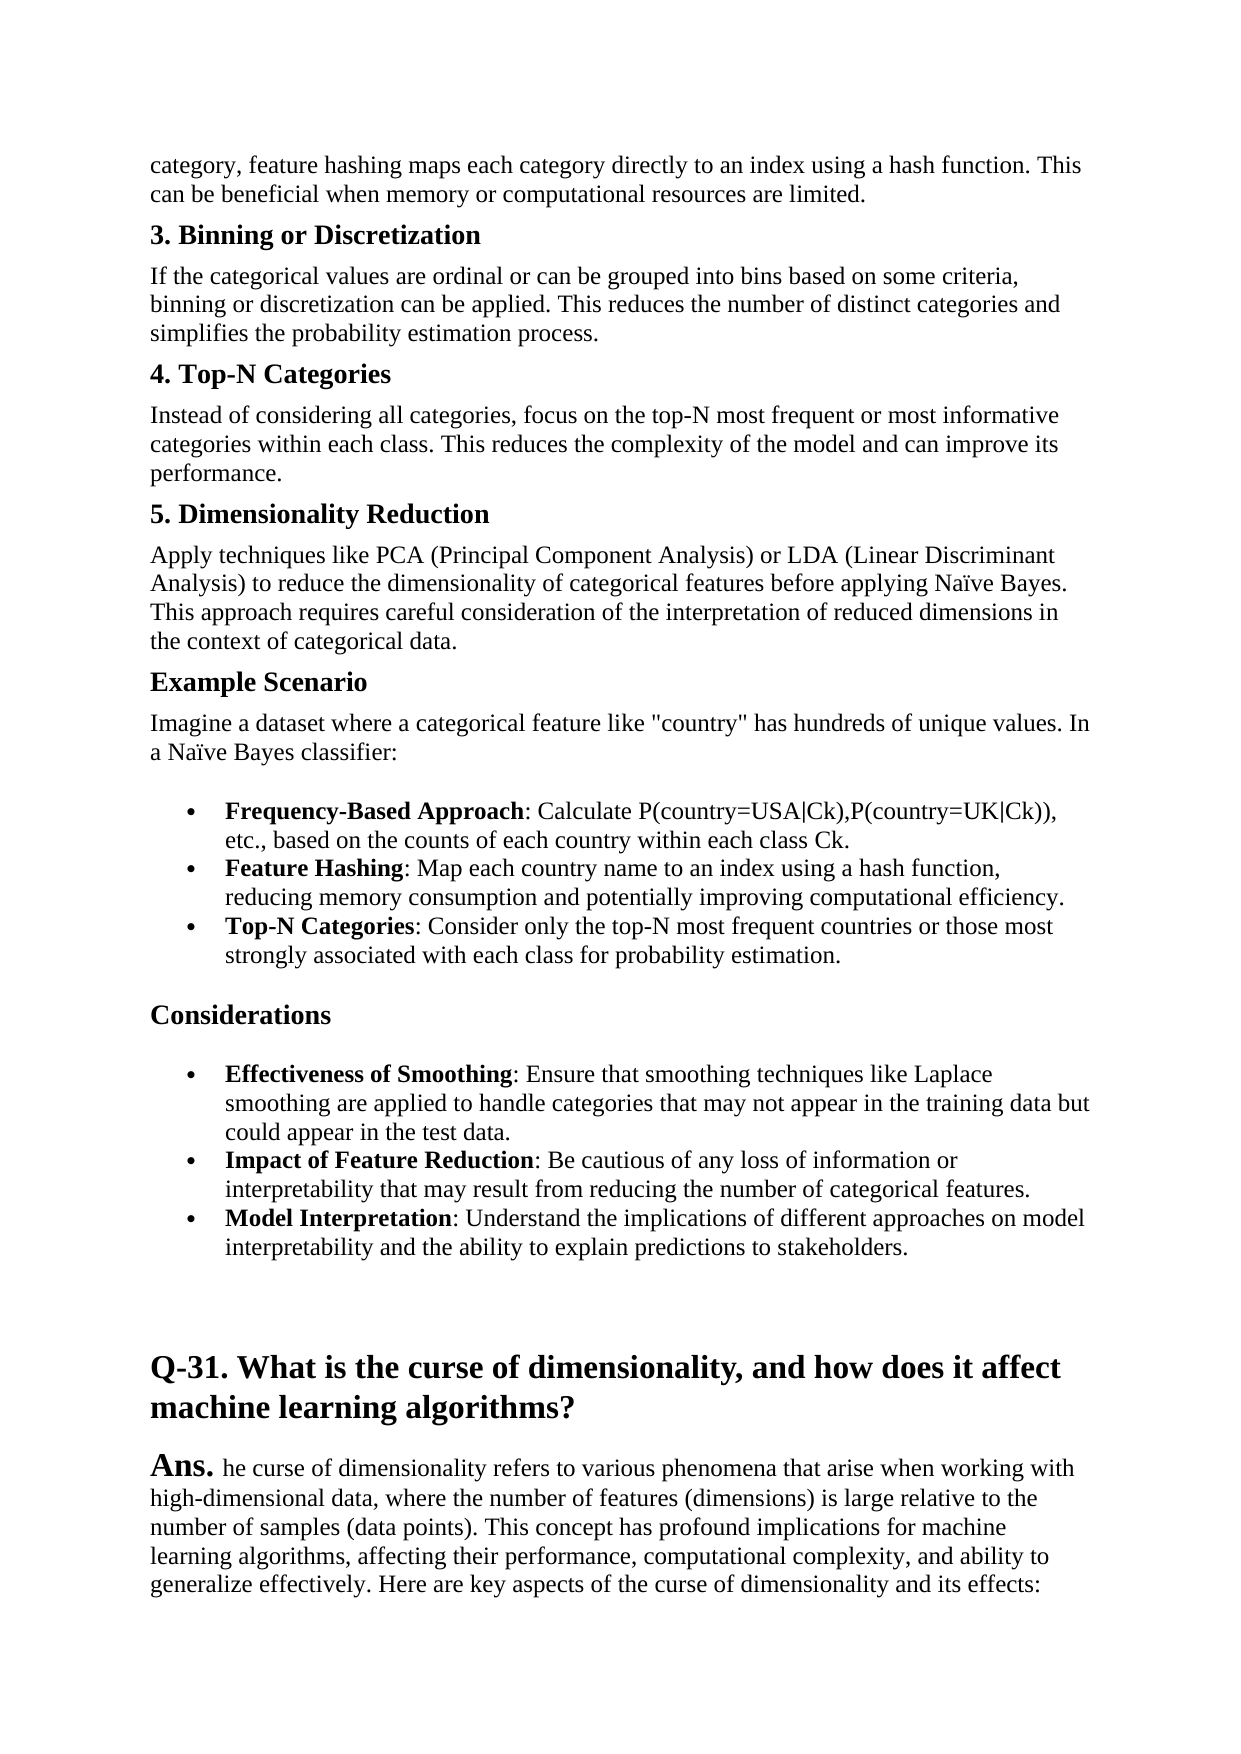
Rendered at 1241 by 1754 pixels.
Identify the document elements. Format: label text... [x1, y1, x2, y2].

subtitle Considerations [150, 998, 1090, 1030]
subtitle Example Scenario [150, 665, 1090, 697]
subtitle 4. Top-N Categories [150, 357, 1090, 390]
list Impact of Feature Reduction: Be cautious of any loss of information or interpretability that may result from reducing the number of categorical features. [187, 1146, 1090, 1203]
list Feature Hashing: Map each country name to an index using a hash function, reducing memory consumption and potentially improving computational efficiency. [187, 853, 1090, 911]
list Top-N Categories: Consider only the top-N most frequent countries or those most strongly associated with each class for probability estimation. [187, 911, 1090, 968]
text Apply techniques like PCA (Principal Component Analysis) or LDA (Linear Discriminant Analysis) to reduce the dimensionality of categorical features before applying Naïve Bayes. This approach requires careful consideration of the interpretation of reduced dimensions in the context of categorical data. [150, 540, 1090, 655]
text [150, 150, 1090, 207]
list Frequency-Based Approach: Calculate P(country=USA∣Ck),P(country=UK∣Ck)), etc., based on the counts of each country within each class Ck​. [187, 794, 1090, 853]
text If the categorical values are ordinal or can be grouped into bins based on some criteria, binning or discretization can be applied. This reduces the number of distinct categories and simplifies the probability estimation process. [150, 261, 1090, 347]
subtitle 5. Dimensionality Reduction [150, 497, 1090, 529]
text Q-31. What is the curse of dimensionality, and how does it affect machine learning algorithms? [150, 1347, 1090, 1426]
text Ans. he curse of dimensionality refers to various phenomena that arise when working with high-dimensional data, where the number of features (dimensions) is large relative to the number of samples (data points). This concept has profound implications for machine learning algorithms, affecting their performance, computational complexity, and ability to generalize effectively. Here are key aspects of the curse of dimensionality and its effects: [150, 1445, 1090, 1598]
text Imagine a dataset where a categorical feature like "country" has hundreds of unique values. In a Naïve Bayes classifier: [150, 708, 1090, 765]
list Effectiveness of Smoothing: Ensure that smoothing techniques like Laplace smoothing are applied to handle categories that may not appear in the training data but could appear in the test data. [187, 1059, 1090, 1146]
subtitle 3. Binning or Discretization [150, 218, 1090, 250]
list Model Interpretation: Understand the implications of different approaches on model interpretability and the ability to explain predictions to stakeholders. [187, 1203, 1090, 1261]
text Instead of considering all categories, focus on the top-N most frequent or most informative categories within each class. This reduces the complexity of the model and can improve its performance. [150, 400, 1090, 486]
